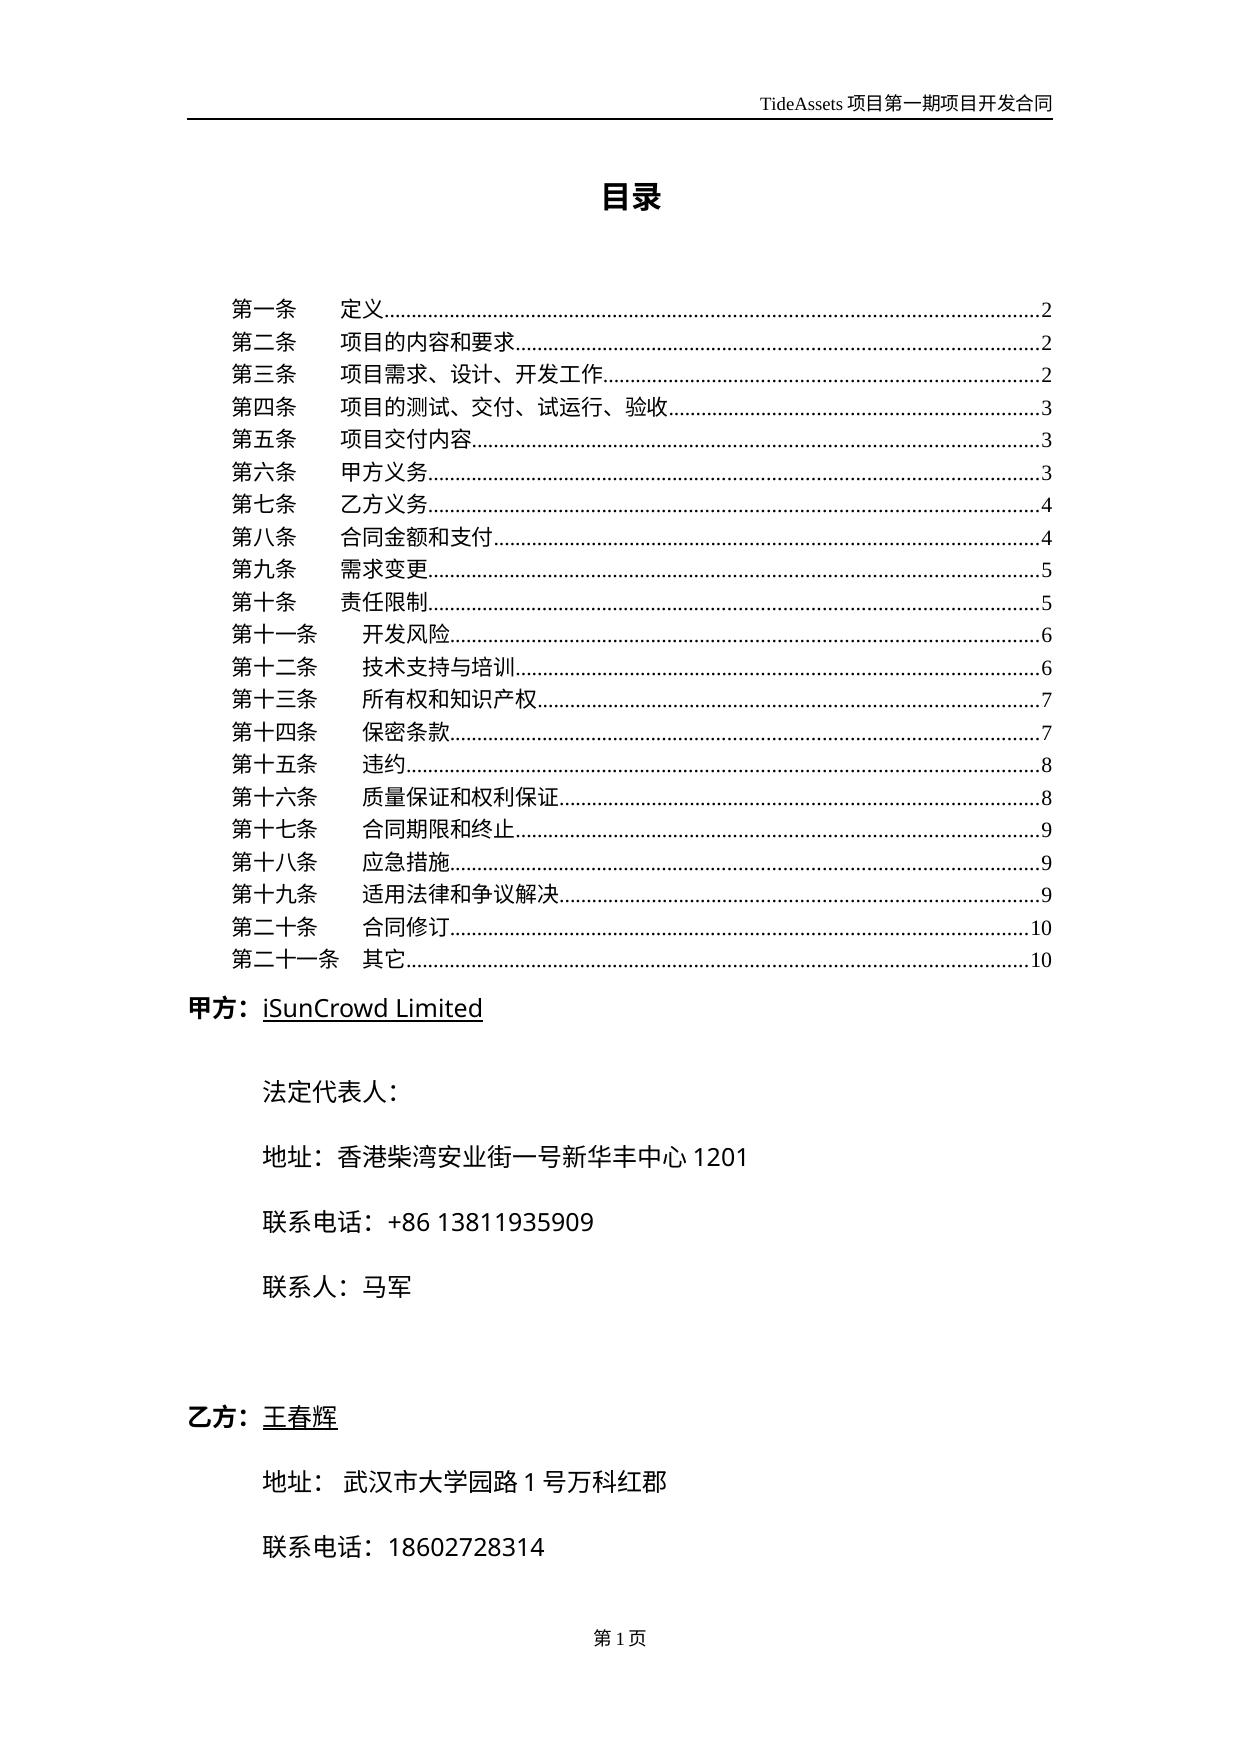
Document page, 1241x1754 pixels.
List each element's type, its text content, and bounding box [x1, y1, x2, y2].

text 第十九条 适用法律和争议解决 9 [231, 877, 1053, 909]
text 第十条 责任限制 5 [231, 584, 1053, 617]
text 联系电话：+86 13811935909 [187, 1188, 1053, 1253]
text 第五条 项目交付内容 3 [231, 422, 1053, 454]
text 第十三条 所有权和知识产权 7 [231, 682, 1053, 714]
text 第七条 乙方义务 4 [231, 487, 1053, 519]
text 第三条 项目需求、设计、开发工作 2 [231, 357, 1053, 389]
text 第九条 需求变更 5 [231, 552, 1053, 584]
text 地址：香港柴湾安业街一号新华丰中心1201 [187, 1123, 1053, 1188]
text 第十四条 保密条款 7 [231, 714, 1053, 747]
text 第十六条 质量保证和权利保证 8 [231, 779, 1053, 812]
text 第十二条 技术支持与培训 6 [231, 649, 1053, 682]
text 第二十条 合同修订 10 [231, 909, 1053, 942]
text 第六条 甲方义务 3 [231, 454, 1053, 487]
text 联系人：马军 [187, 1253, 1053, 1318]
text 联系电话：18602728314 [187, 1513, 1053, 1578]
text 乙方：王春辉 [187, 1383, 1053, 1448]
text 第十七条 合同期限和终止 9 [231, 812, 1053, 844]
text 甲方：iSunCrowd Limited [187, 974, 1053, 1039]
text 地址： 武汉市大学园路1号万科红郡 [187, 1448, 1053, 1513]
text 第十八条 应急措施 9 [231, 844, 1053, 877]
text 法定代表人： [187, 1058, 1053, 1123]
text 第二条 项目的内容和要求 2 [231, 324, 1053, 357]
text 目录 [187, 162, 1053, 227]
text 第八条 合同金额和支付 4 [231, 519, 1053, 552]
text 第十五条 违约 8 [231, 747, 1053, 779]
text 第四条 项目的测试、交付、试运行、验收 3 [231, 389, 1053, 422]
text 第十一条 开发风险 6 [231, 617, 1053, 649]
text 第二十一条 其它 10 [231, 942, 1053, 974]
text 第一条 定义 2 [231, 292, 1053, 324]
